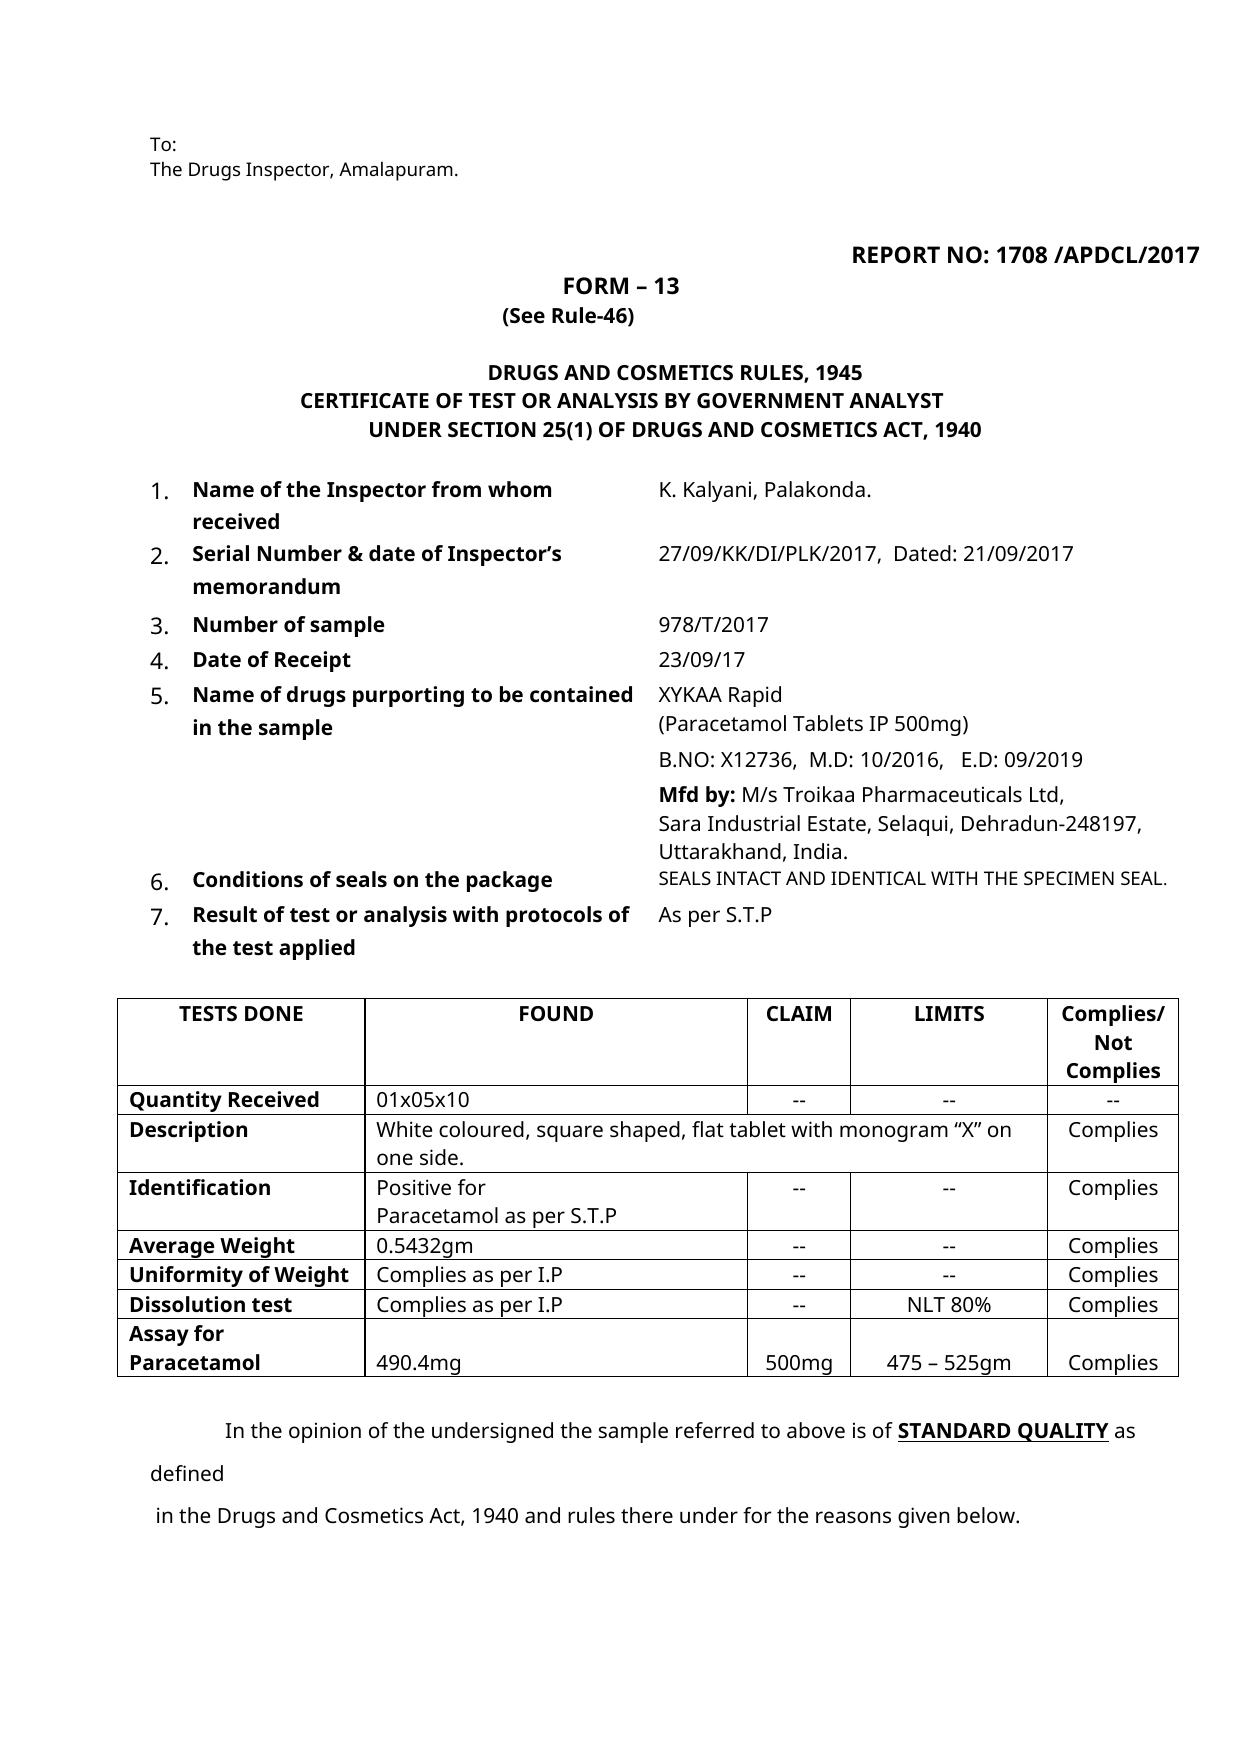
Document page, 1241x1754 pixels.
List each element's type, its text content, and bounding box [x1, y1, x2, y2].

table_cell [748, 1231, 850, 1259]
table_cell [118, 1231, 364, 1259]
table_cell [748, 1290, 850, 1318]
text DRUGS AND COSMETICS RULES, 1945 [150, 358, 1200, 387]
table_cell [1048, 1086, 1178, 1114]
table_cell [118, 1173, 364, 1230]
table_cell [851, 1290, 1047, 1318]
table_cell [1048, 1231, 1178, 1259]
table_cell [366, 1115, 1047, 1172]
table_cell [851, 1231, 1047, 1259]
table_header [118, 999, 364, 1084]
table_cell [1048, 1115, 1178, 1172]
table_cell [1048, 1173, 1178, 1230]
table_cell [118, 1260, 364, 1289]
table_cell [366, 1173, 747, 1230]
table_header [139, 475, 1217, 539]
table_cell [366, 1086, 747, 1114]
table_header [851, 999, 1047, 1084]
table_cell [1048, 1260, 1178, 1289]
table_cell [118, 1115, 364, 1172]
text REPORT NO: 1708 /APDCL/2017 [150, 239, 1200, 270]
text (See Rule-46) [150, 301, 1200, 330]
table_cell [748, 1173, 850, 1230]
text FORM – 13 [525, 270, 1200, 301]
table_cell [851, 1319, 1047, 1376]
text In the opinion of the undersigned the sample referred to above is of STANDARD QUALITY as defined [150, 1004, 1200, 1487]
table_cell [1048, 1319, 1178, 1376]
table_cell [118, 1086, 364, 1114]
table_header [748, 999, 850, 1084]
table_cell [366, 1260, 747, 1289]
text UNDER SECTION 25(1) OF DRUGS AND COSMETICS ACT, 1940 [150, 415, 1200, 443]
text in the Drugs and Cosmetics Act, 1940 and rules there under for the reasons given below. [150, 1502, 1200, 1530]
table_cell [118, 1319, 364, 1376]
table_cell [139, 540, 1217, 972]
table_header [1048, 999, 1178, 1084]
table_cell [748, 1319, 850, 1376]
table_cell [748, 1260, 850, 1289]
text To: [150, 131, 1200, 157]
text The Drugs Inspector, Amalapuram. [150, 157, 1200, 182]
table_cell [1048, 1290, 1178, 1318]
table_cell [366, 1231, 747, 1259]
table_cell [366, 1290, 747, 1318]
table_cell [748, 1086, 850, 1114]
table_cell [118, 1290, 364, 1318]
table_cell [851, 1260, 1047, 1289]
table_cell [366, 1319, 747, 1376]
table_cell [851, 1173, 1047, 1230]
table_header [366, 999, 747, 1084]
text CERTIFICATE OF TEST OR ANALYSIS BY GOVERNMENT ANALYST [225, 387, 1200, 415]
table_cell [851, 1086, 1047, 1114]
